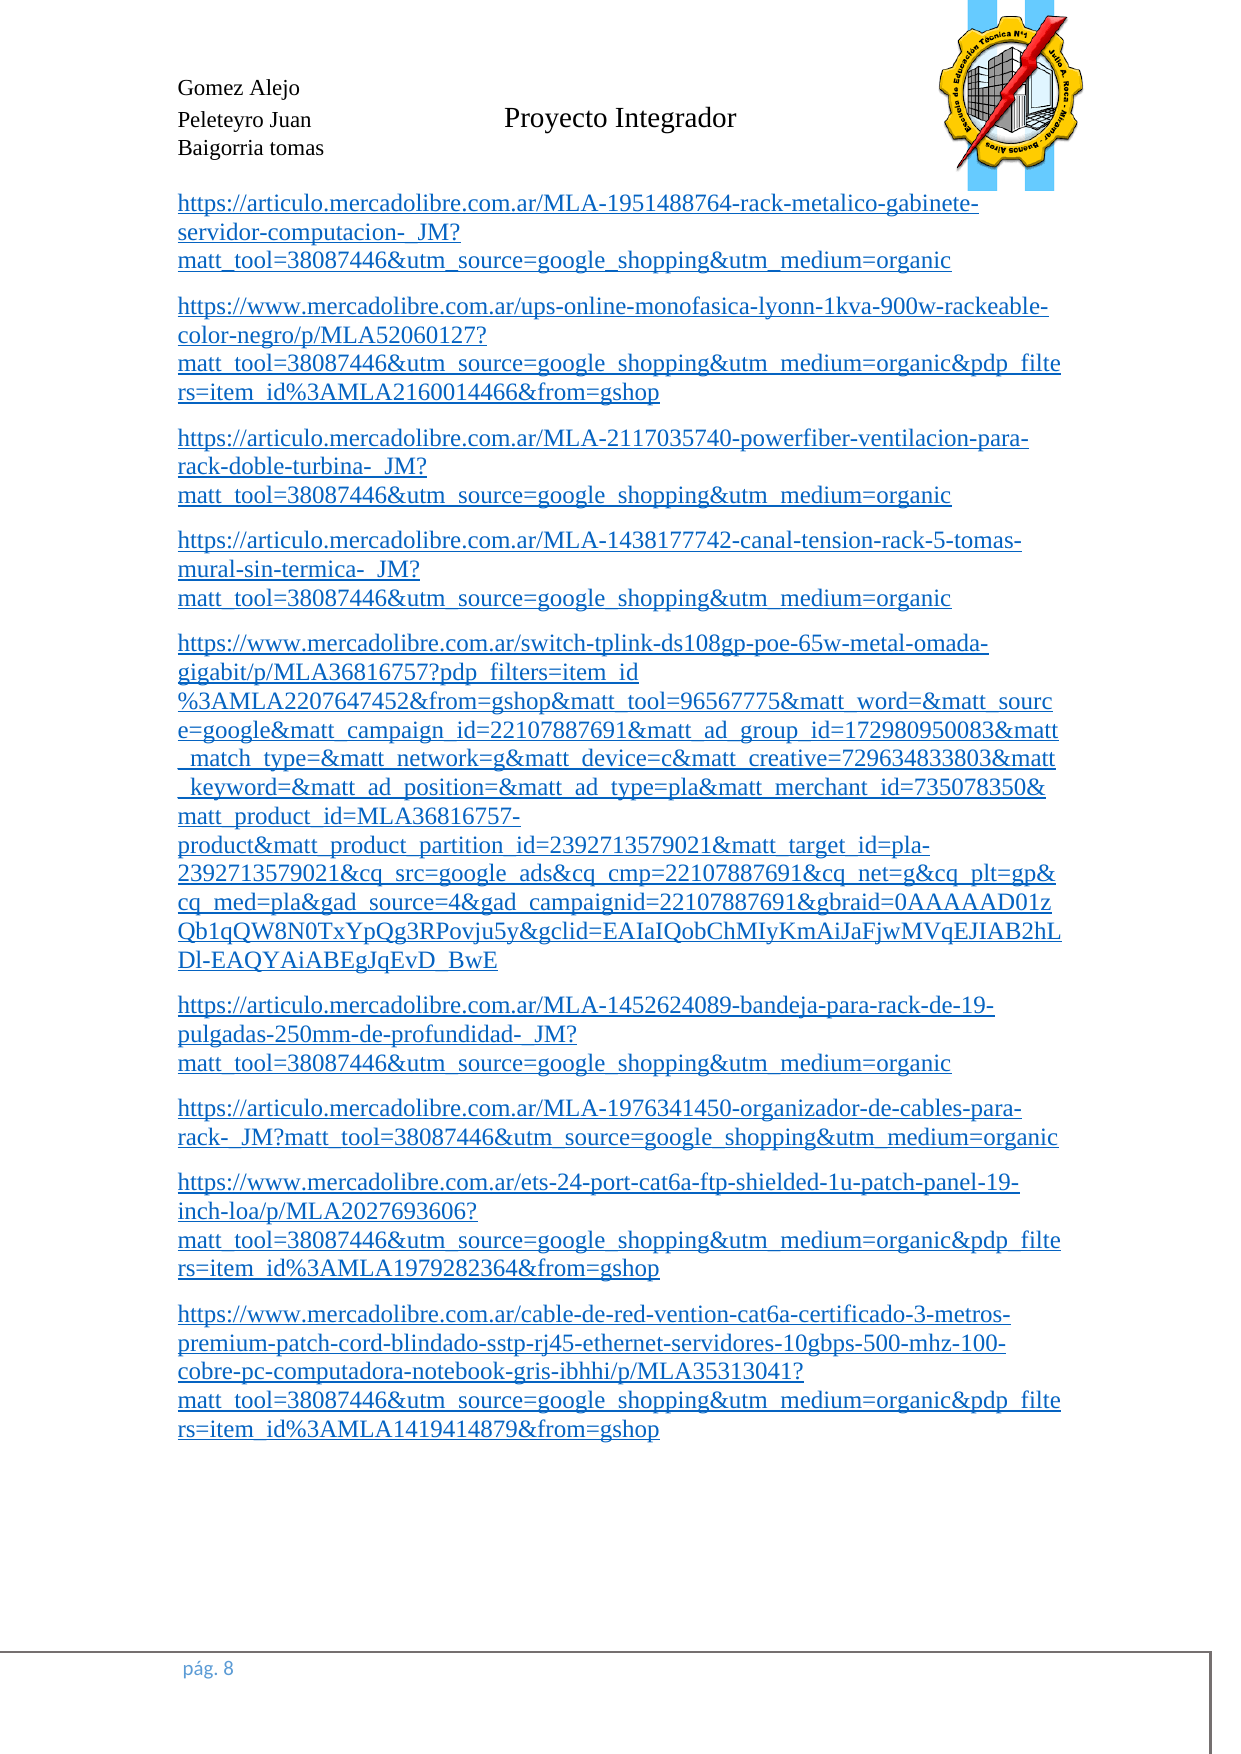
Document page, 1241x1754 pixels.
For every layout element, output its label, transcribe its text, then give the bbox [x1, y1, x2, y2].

text https://articulo.mercadolibre.com.ar/MLA-1438177742-canal-tension-rack-5-tomas-mural-sin-termica-_JM?matt_tool=38087446&utm_source=google_shopping&utm_medium=organic [177, 526, 1063, 612]
text https://www.mercadolibre.com.ar/cable-de-red-vention-cat6a-certificado-3-metros-premium-patch-cord-blindado-sstp-rj45-ethernet-servidores-10gbps-500-mhz-100-cobre-pc-computadora-notebook-gris-ibhhi/p/MLA35313041?matt_tool=38087446&utm_source=google_shopping&utm_medium=organic&pdp_filters=item_id%3AMLA1419414879&from=gshop [177, 1299, 1063, 1443]
picture [916, 0, 1101, 192]
text https://articulo.mercadolibre.com.ar/MLA-1452624089-bandeja-para-rack-de-19-pulgadas-250mm-de-profundidad-_JM?matt_tool=38087446&utm_source=google_shopping&utm_medium=organic [177, 990, 1063, 1076]
text https://www.mercadolibre.com.ar/ets-24-port-cat6a-ftp-shielded-1u-patch-panel-19-inch-loa/p/MLA2027693606?matt_tool=38087446&utm_source=google_shopping&utm_medium=organic&pdp_filters=item_id%3AMLA1979282364&from=gshop [177, 1167, 1063, 1282]
text https://articulo.mercadolibre.com.ar/MLA-1951488764-rack-metalico-gabinete-servidor-computacion-_JM?matt_tool=38087446&utm_source=google_shopping&utm_medium=organic [177, 188, 1063, 274]
text https://www.mercadolibre.com.ar/ups-online-monofasica-lyonn-1kva-900w-rackeable-color-negro/p/MLA52060127?matt_tool=38087446&utm_source=google_shopping&utm_medium=organic&pdp_filters=item_id%3AMLA2160014466&from=gshop [177, 291, 1063, 406]
text https://articulo.mercadolibre.com.ar/MLA-1976341450-organizador-de-cables-para-rack-_JM?matt_tool=38087446&utm_source=google_shopping&utm_medium=organic [177, 1093, 1063, 1151]
text https://articulo.mercadolibre.com.ar/MLA-2117035740-powerfiber-ventilacion-para-rack-doble-turbina-_JM?matt_tool=38087446&utm_source=google_shopping&utm_medium=organic [177, 423, 1063, 509]
text https://www.mercadolibre.com.ar/switch-tplink-ds108gp-poe-65w-metal-omada-gigabit/p/MLA36816757?pdp_filters=item_id%3AMLA2207647452&from=gshop&matt_tool=96567775&matt_word=&matt_source=google&matt_campaign_id=22107887691&matt_ad_group_id=172980950083&matt_match_type=&matt_network=g&matt_device=c&matt_creative=729634833803&matt_keyword=&matt_ad_position=&matt_ad_type=pla&matt_merchant_id=735078350&matt_product_id=MLA36816757-product&matt_product_partition_id=2392713579021&matt_target_id=pla-2392713579021&cq_src=google_ads&cq_cmp=22107887691&cq_net=g&cq_plt=gp&cq_med=pla&gad_source=4&gad_campaignid=22107887691&gbraid=0AAAAAD01zQb1qQW8N0TxYpQg3RPovju5y&gclid=EAIaIQobChMIyKmAiJaFjwMVqEJIAB2hLDl-EAQYAiABEgJqEvD_BwE [177, 628, 1063, 973]
